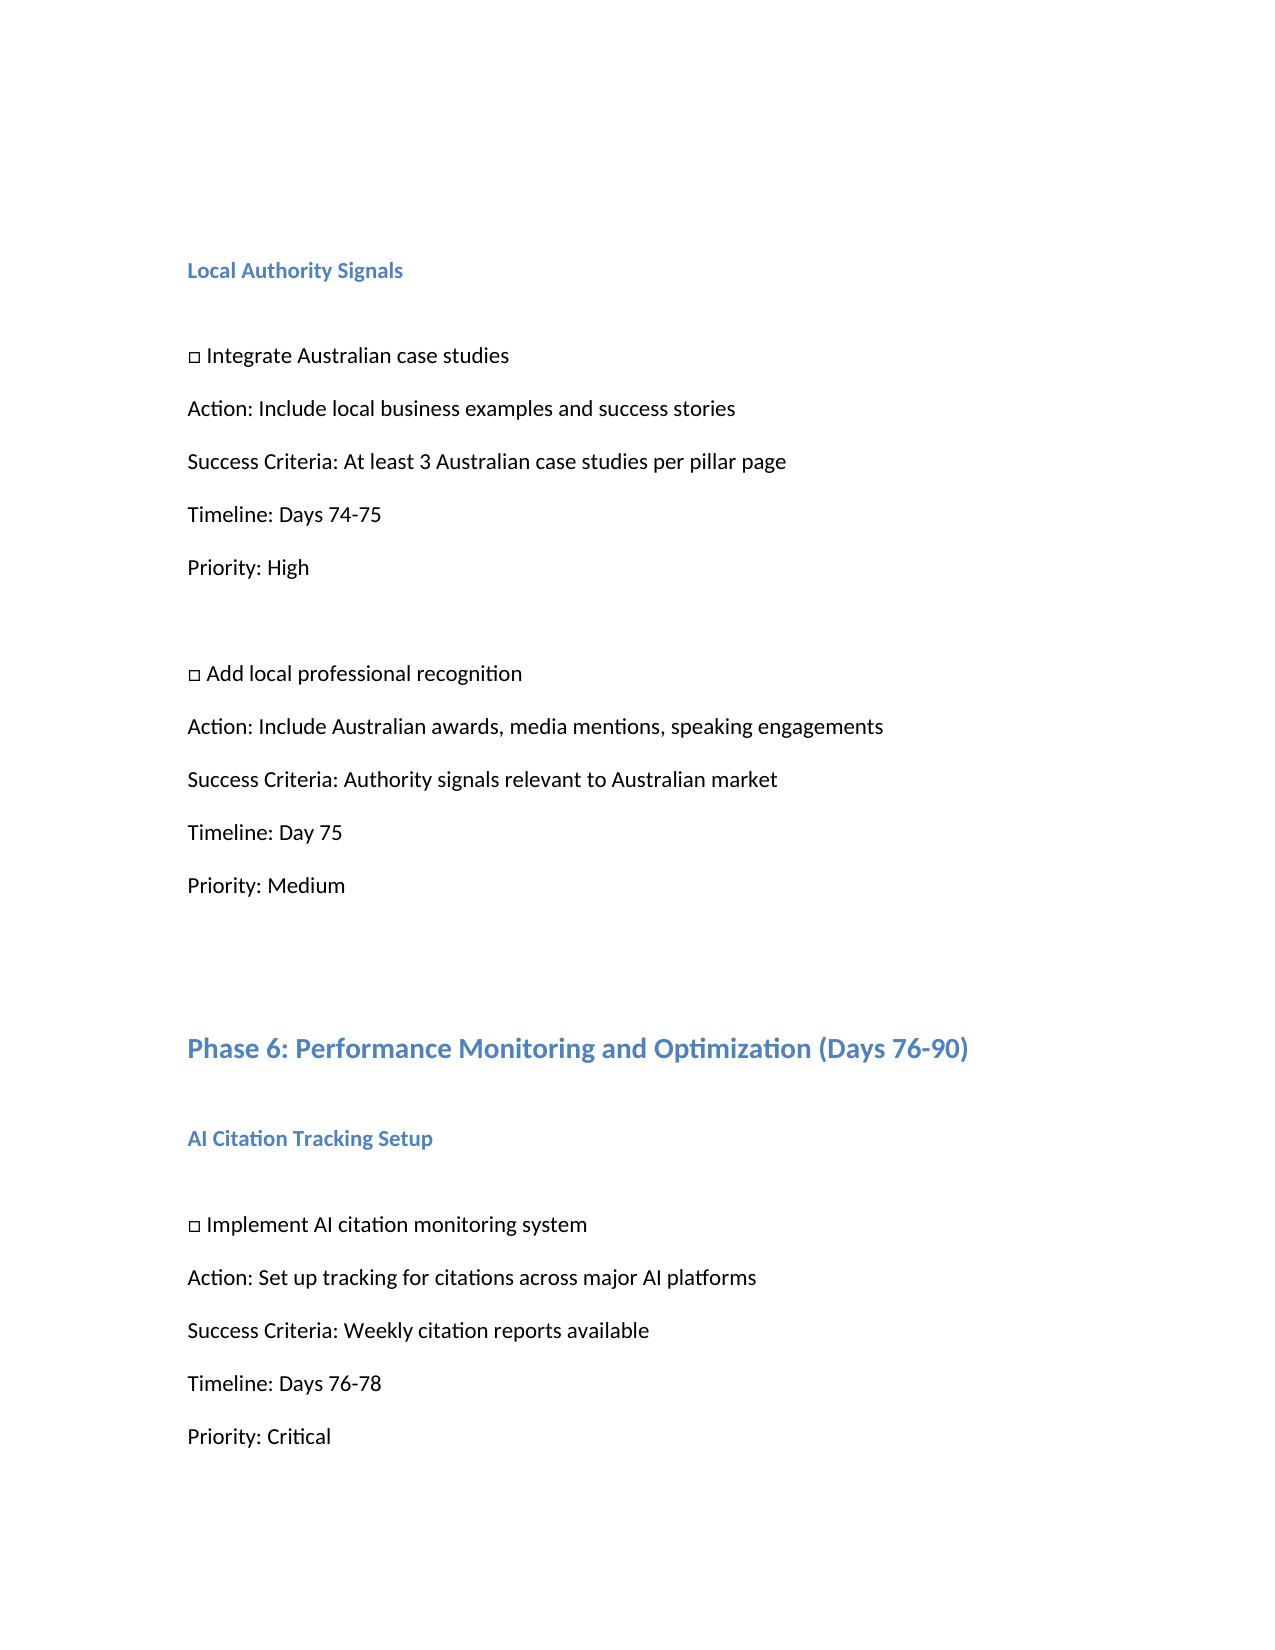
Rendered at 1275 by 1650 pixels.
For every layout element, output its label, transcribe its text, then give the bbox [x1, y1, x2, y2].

text Timeline: Days 74-75 [187, 500, 1087, 528]
text Success Criteria: Weekly citation reports available [187, 1316, 1087, 1344]
text Action: Set up tracking for citations across major AI platforms [187, 1263, 1087, 1291]
text Success Criteria: At least 3 Australian case studies per pillar page [187, 447, 1087, 475]
text □ Add local professional recognition [187, 659, 1087, 687]
text Action: Include Australian awards, media mentions, speaking engagements [187, 712, 1087, 740]
text Timeline: Day 75 [187, 818, 1087, 846]
text Priority: High [187, 553, 1087, 581]
text Priority: Critical [187, 1422, 1087, 1450]
text Success Criteria: Authority signals relevant to Australian market [187, 765, 1087, 793]
text Timeline: Days 76-78 [187, 1369, 1087, 1397]
subtitle Phase 6: Performance Monitoring and Optimization (Days 76-90) [187, 1031, 1087, 1066]
subtitle AI Citation Tracking Setup [187, 1124, 1087, 1152]
text Action: Include local business examples and success stories [187, 394, 1087, 422]
text Priority: Medium [187, 871, 1087, 899]
text □ Integrate Australian case studies [187, 341, 1087, 369]
text □ Implement AI citation monitoring system [187, 1210, 1087, 1238]
subtitle Local Authority Signals [187, 256, 1087, 284]
